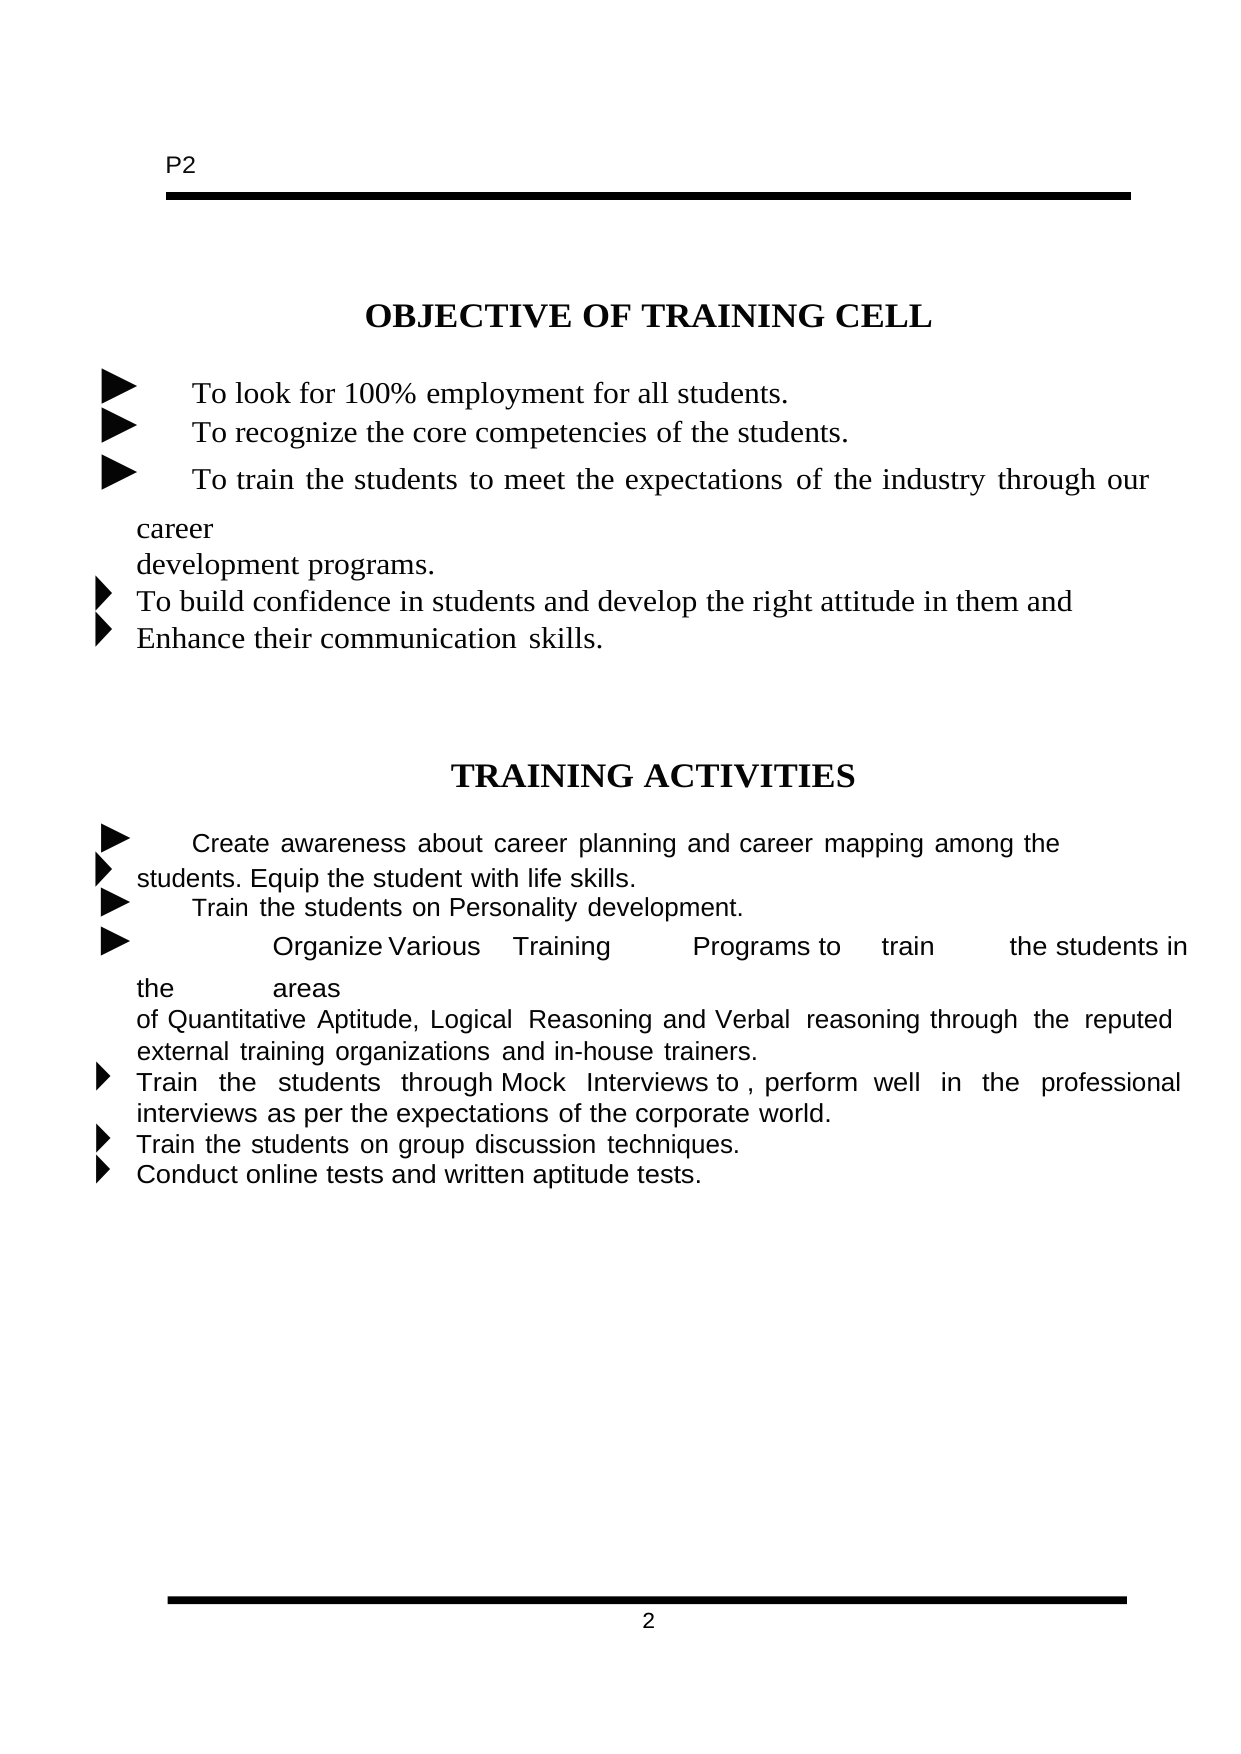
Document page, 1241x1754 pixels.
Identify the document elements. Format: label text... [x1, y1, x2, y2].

text Train the students through Mock Interviews to , perform well in the professional interviews as per the expectations of the corporate world. [136, 1067, 1185, 1128]
text Enhance their communication skills. [136, 620, 1124, 655]
text of Quantitative Aptitude, Logical Reasoning and Verbal reasoning through the reputed [136, 1006, 1196, 1034]
list Organize Various Training Programs to train the students in the areas [91, 922, 1196, 1006]
text development programs. [136, 548, 1196, 581]
list To recognize the core competencies of the students. [90, 414, 1196, 450]
list Train the students on Personality development. [91, 893, 1196, 922]
text external training organizations and in-house trainers. [137, 1036, 1196, 1065]
subtitle OBJECTIVE OF TRAINING CELL [264, 295, 1033, 334]
list Create awareness about career planning and career mapping among the students. Equip the student with life skills. [91, 806, 1125, 893]
text To build confidence in students and develop the right attitude in them and [136, 583, 1124, 617]
text Train the students on group discussion techniques. Conduct online tests and written aptitude tests. [136, 1129, 747, 1189]
list To train the students to meet the expectations of the industry through our career [90, 450, 1196, 548]
subtitle TRAINING ACTIVITIES [264, 755, 1042, 795]
list To look for 100% employment for all students. [90, 362, 1196, 414]
